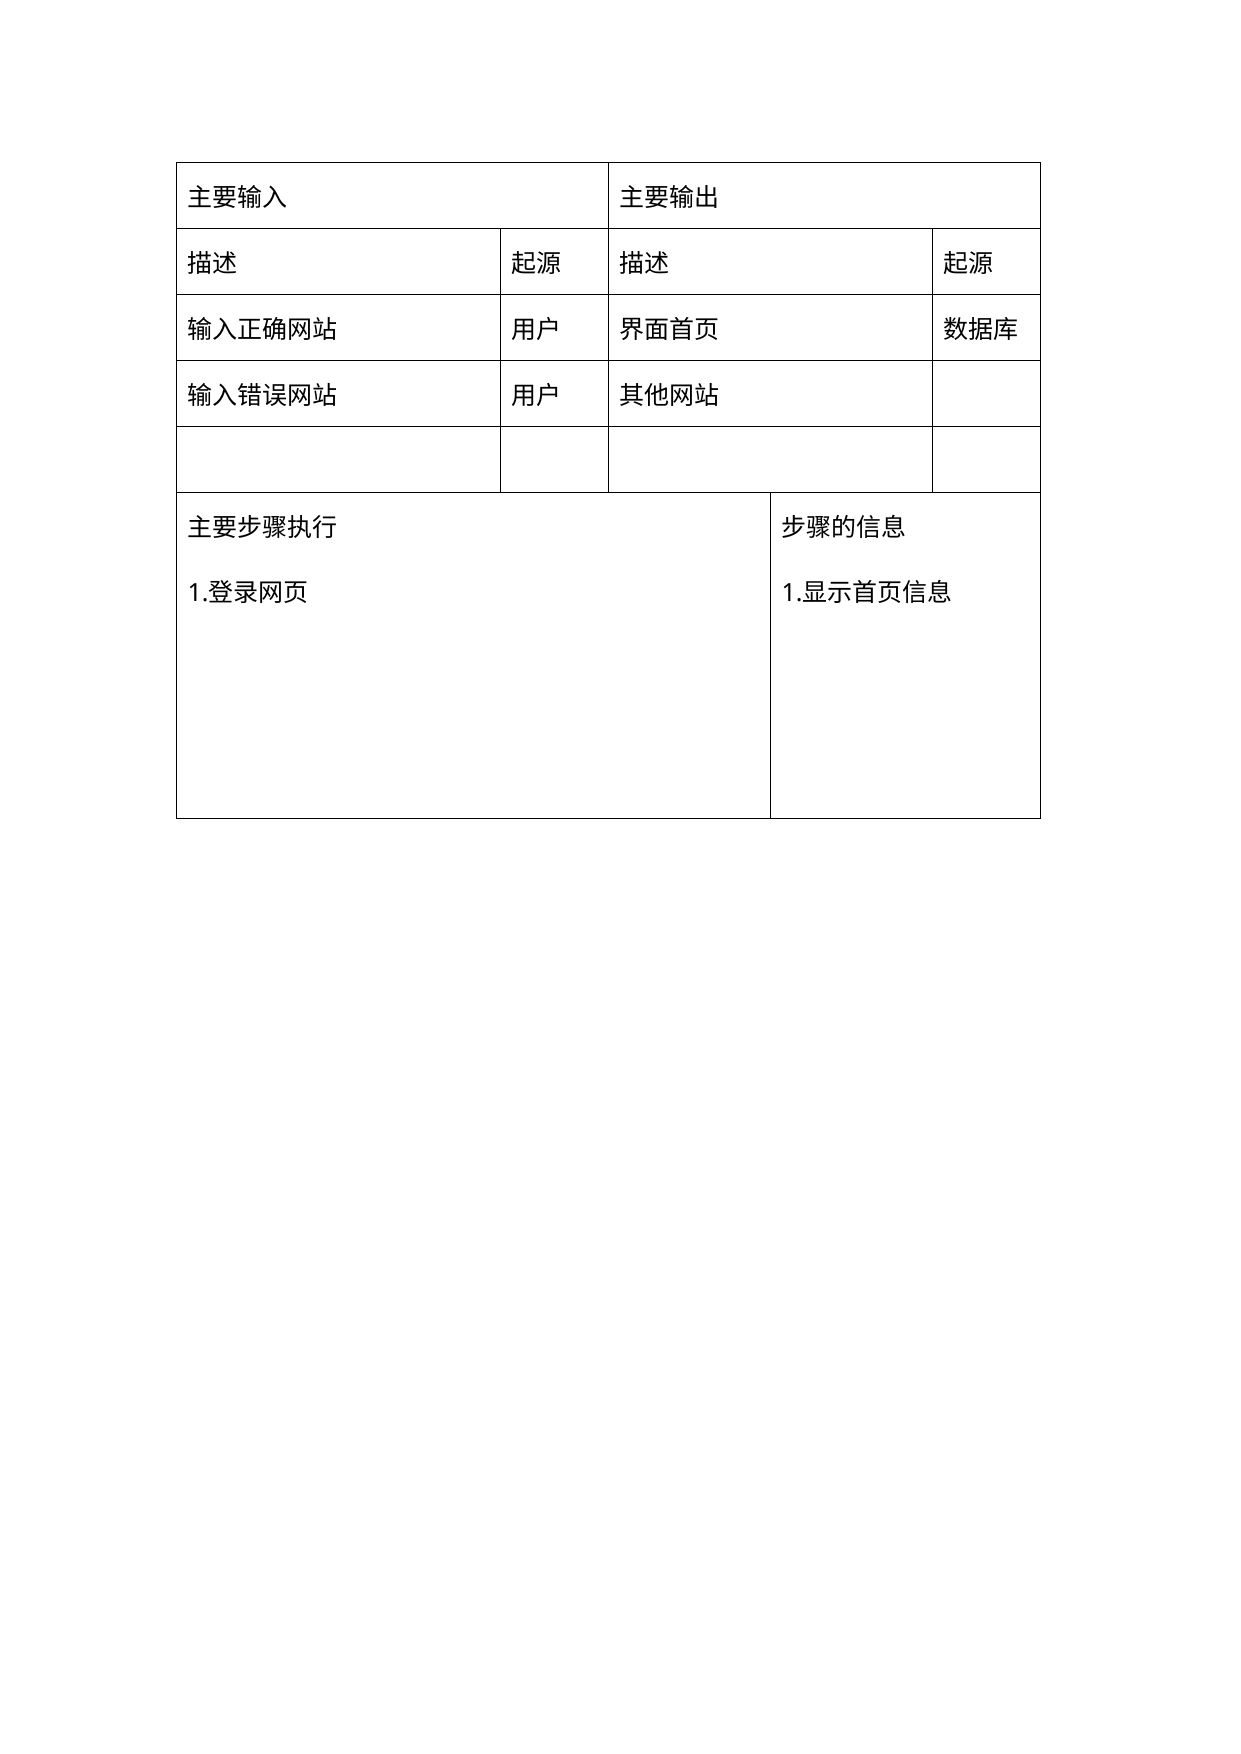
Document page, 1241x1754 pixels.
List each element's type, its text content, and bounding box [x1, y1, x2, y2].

table_cell 描述 [609, 229, 932, 294]
table_cell 起源 [501, 229, 608, 294]
table_cell 用户 [501, 295, 608, 360]
table_cell [609, 427, 932, 492]
table_cell 主要输出 [609, 163, 1040, 228]
table_cell 其他网站 [609, 361, 932, 426]
table_cell [933, 427, 1040, 492]
table_cell 数据库 [933, 295, 1040, 360]
table_cell 描述 [177, 229, 500, 294]
table_cell [501, 427, 608, 492]
table_cell 界面首页 [609, 295, 932, 360]
table_cell 输入正确网站 [177, 295, 500, 360]
table_cell 用户 [501, 361, 608, 426]
table_cell 步骤的信息 1.显示首页信息 [771, 493, 1040, 818]
table_cell 主要输入 [177, 163, 608, 228]
table_cell [177, 427, 500, 492]
table_cell 输入错误网站 [177, 361, 500, 426]
table_cell 主要步骤执行 1.登录网页 [177, 493, 770, 818]
table_cell 起源 [933, 229, 1040, 294]
table_cell [933, 361, 1040, 426]
